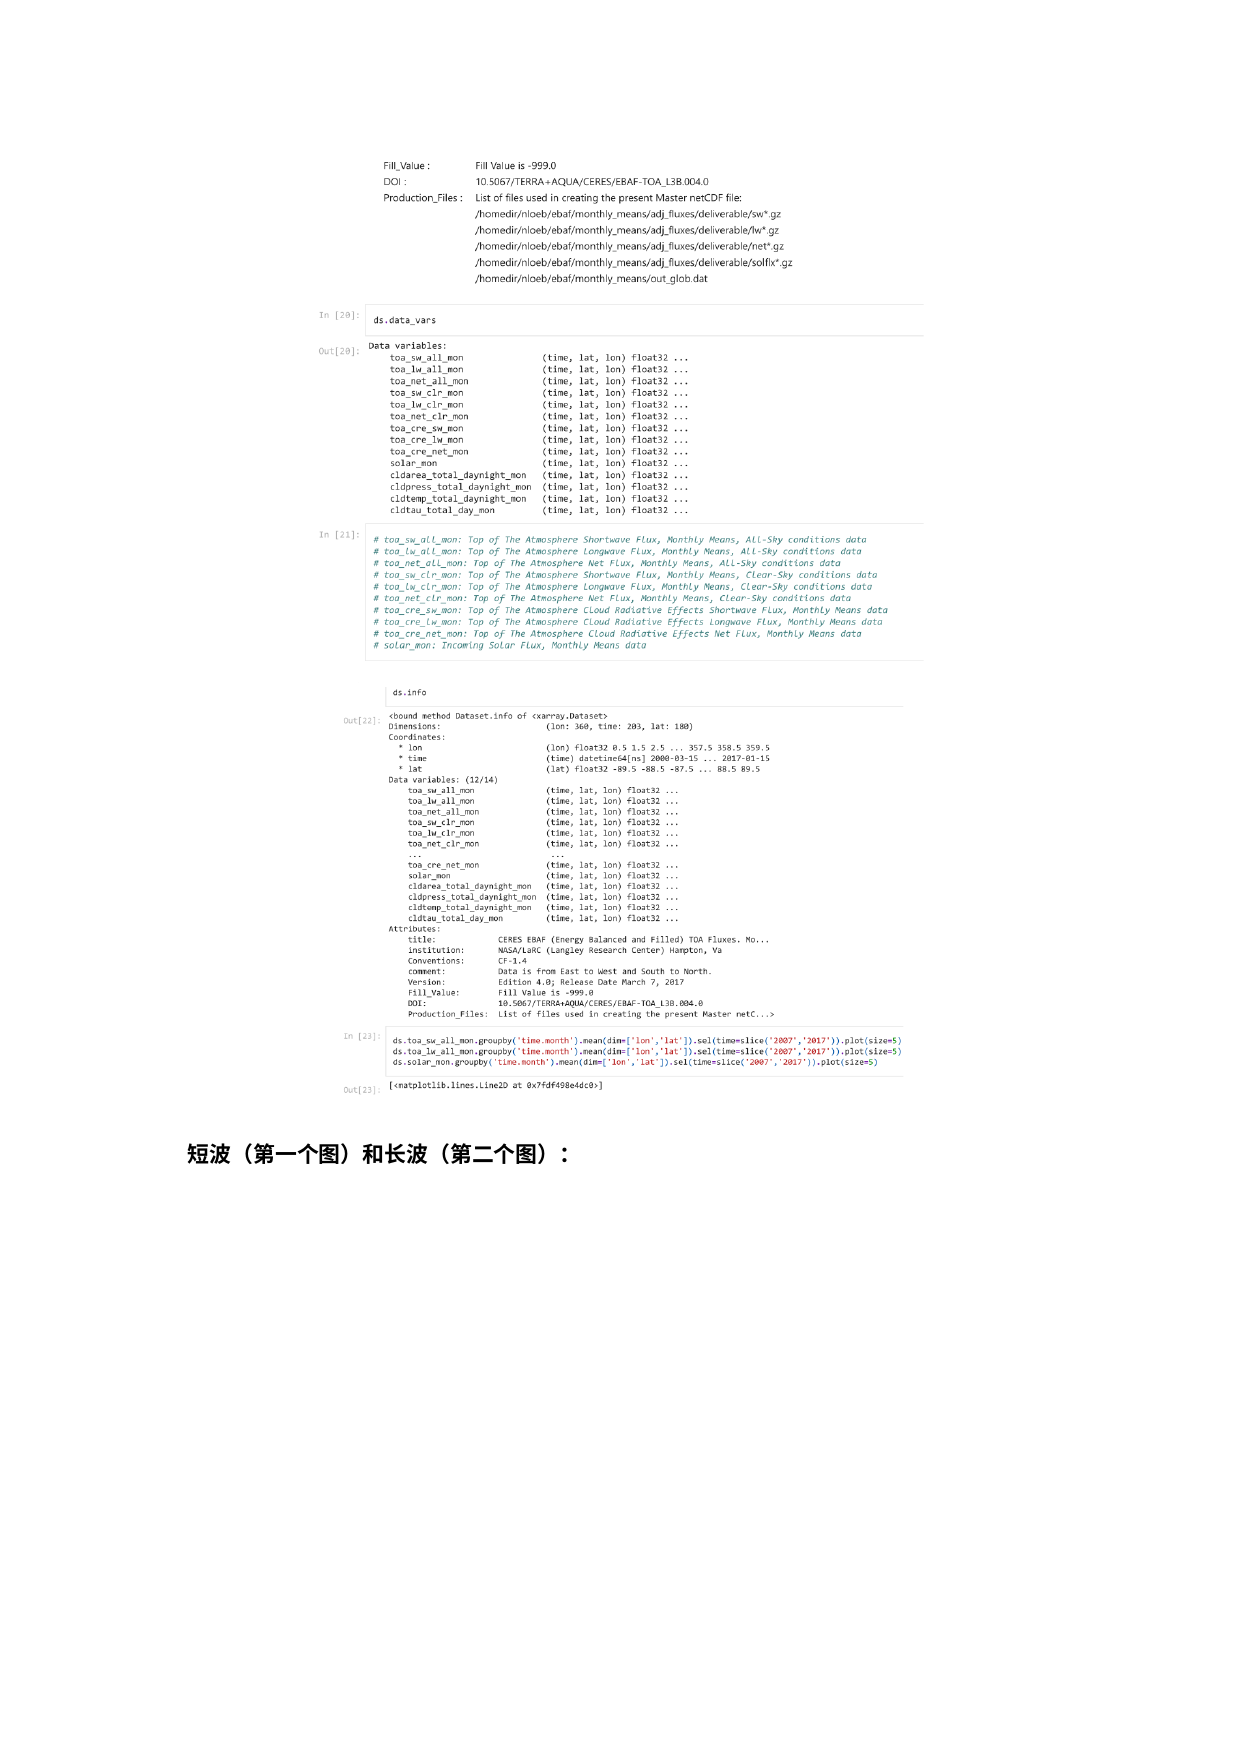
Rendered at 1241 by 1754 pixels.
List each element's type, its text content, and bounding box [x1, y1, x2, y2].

picture [316, 162, 924, 661]
text 短波（第一个图）和长波（第二个图）： [187, 1137, 1053, 1169]
picture [337, 682, 904, 1098]
